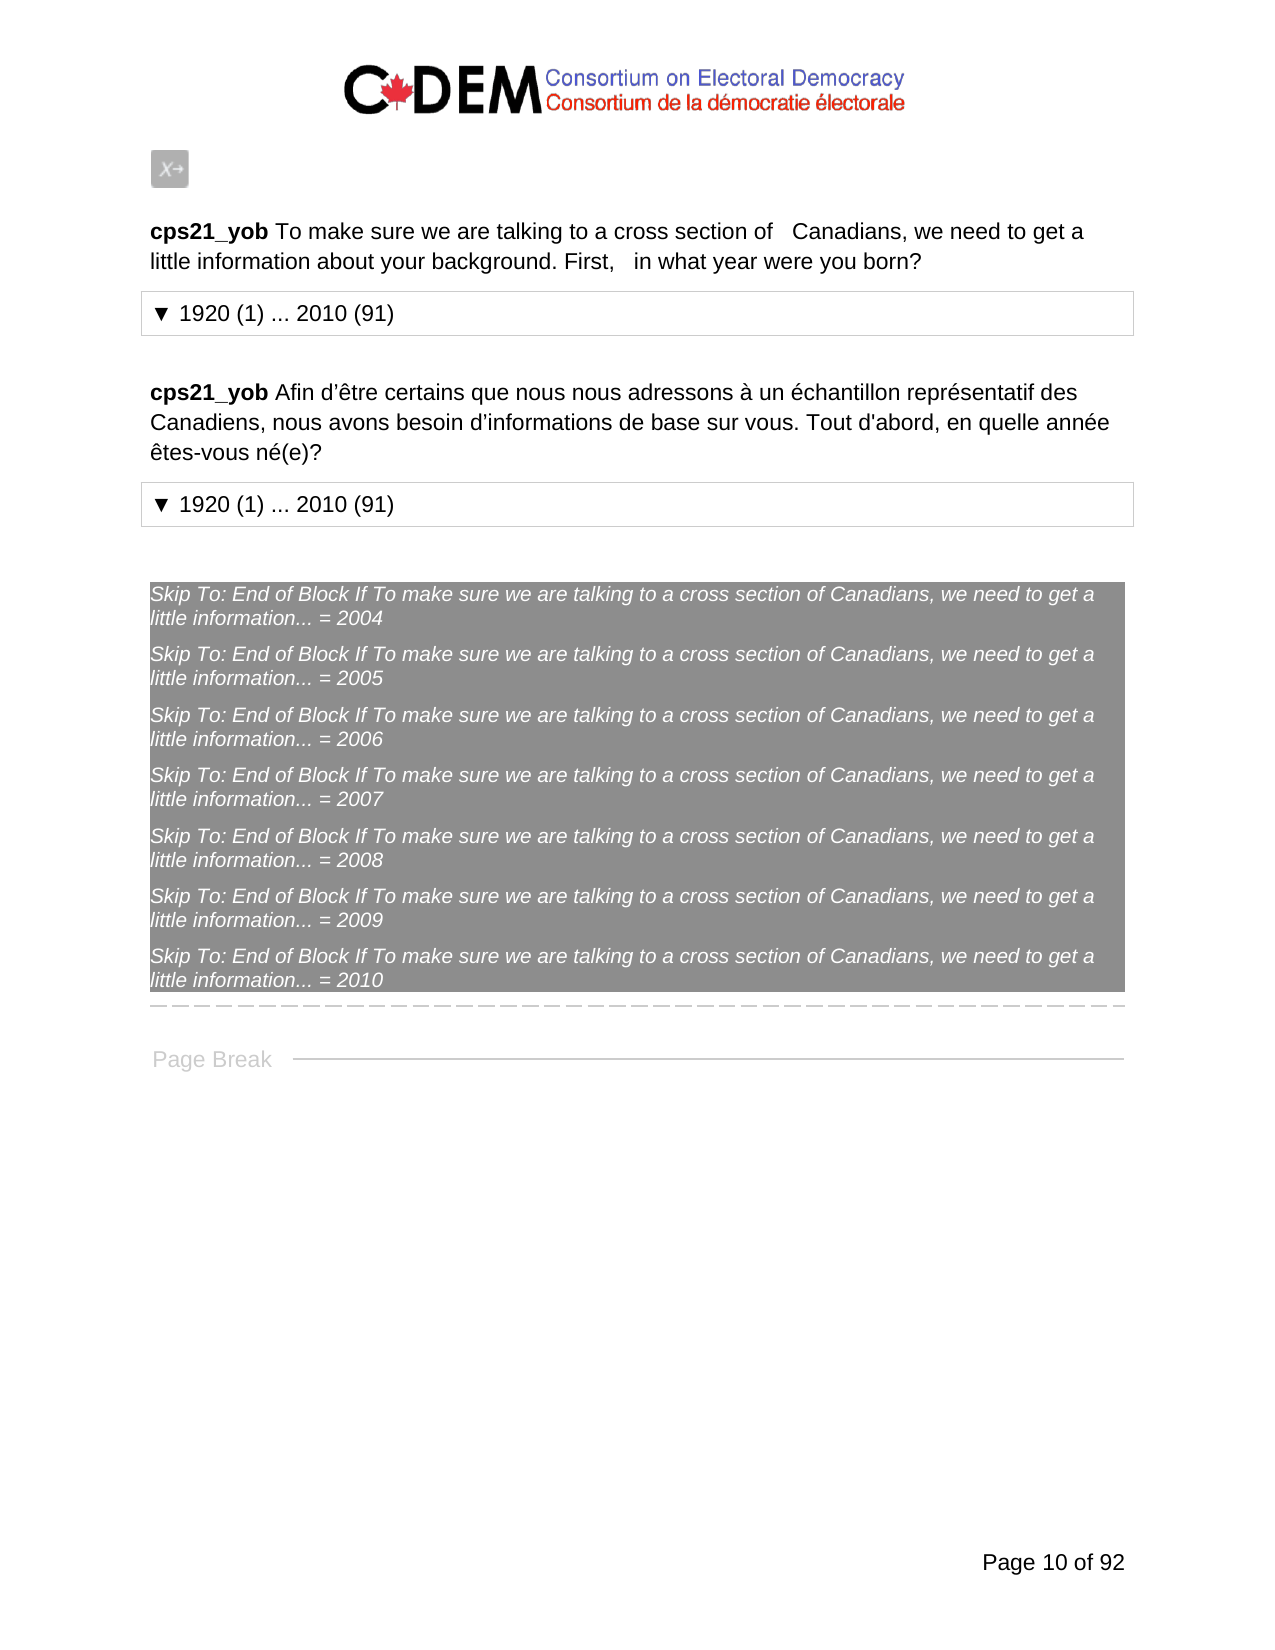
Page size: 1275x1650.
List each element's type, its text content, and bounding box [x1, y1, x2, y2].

text Skip To: End of Block If To make sure we are talking to a cross section of Canadians, we need to get a little information... = 2009 [150, 884, 1125, 932]
text Skip To: End of Block If To make sure we are talking to a cross section of Canadians, we need to get a little information... = 2010 [150, 944, 1125, 992]
picture [151, 150, 189, 188]
text ▼ 1920 (1) ... 2010 (91) [142, 292, 1133, 335]
table_header [291, 1046, 1125, 1086]
text cps21_yob To make sure we are talking to a cross section of Canadians, we need to get a little information about your background. First, in what year were you born? [150, 218, 1125, 274]
picture [340, 60, 910, 116]
text Skip To: End of Block If To make sure we are talking to a cross section of Canadians, we need to get a little information... = 2005 [150, 642, 1125, 690]
table_header Page Break [151, 1046, 291, 1086]
text cps21_yob Afin d’être certains que nous nous adressons à un échantillon représentatif des Canadiens, nous avons besoin d’informations de base sur vous. Tout d'abord, en quelle année êtes-vous né(e)? [150, 378, 1125, 465]
text Skip To: End of Block If To make sure we are talking to a cross section of Canadians, we need to get a little information... = 2004 [150, 582, 1125, 630]
text Skip To: End of Block If To make sure we are talking to a cross section of Canadians, we need to get a little information... = 2006 [150, 703, 1125, 751]
text Skip To: End of Block If To make sure we are talking to a cross section of Canadians, we need to get a little information... = 2008 [150, 823, 1125, 871]
text Skip To: End of Block If To make sure we are talking to a cross section of Canadians, we need to get a little information... = 2007 [150, 763, 1125, 811]
text ▼ 1920 (1) ... 2010 (91) [142, 483, 1133, 526]
